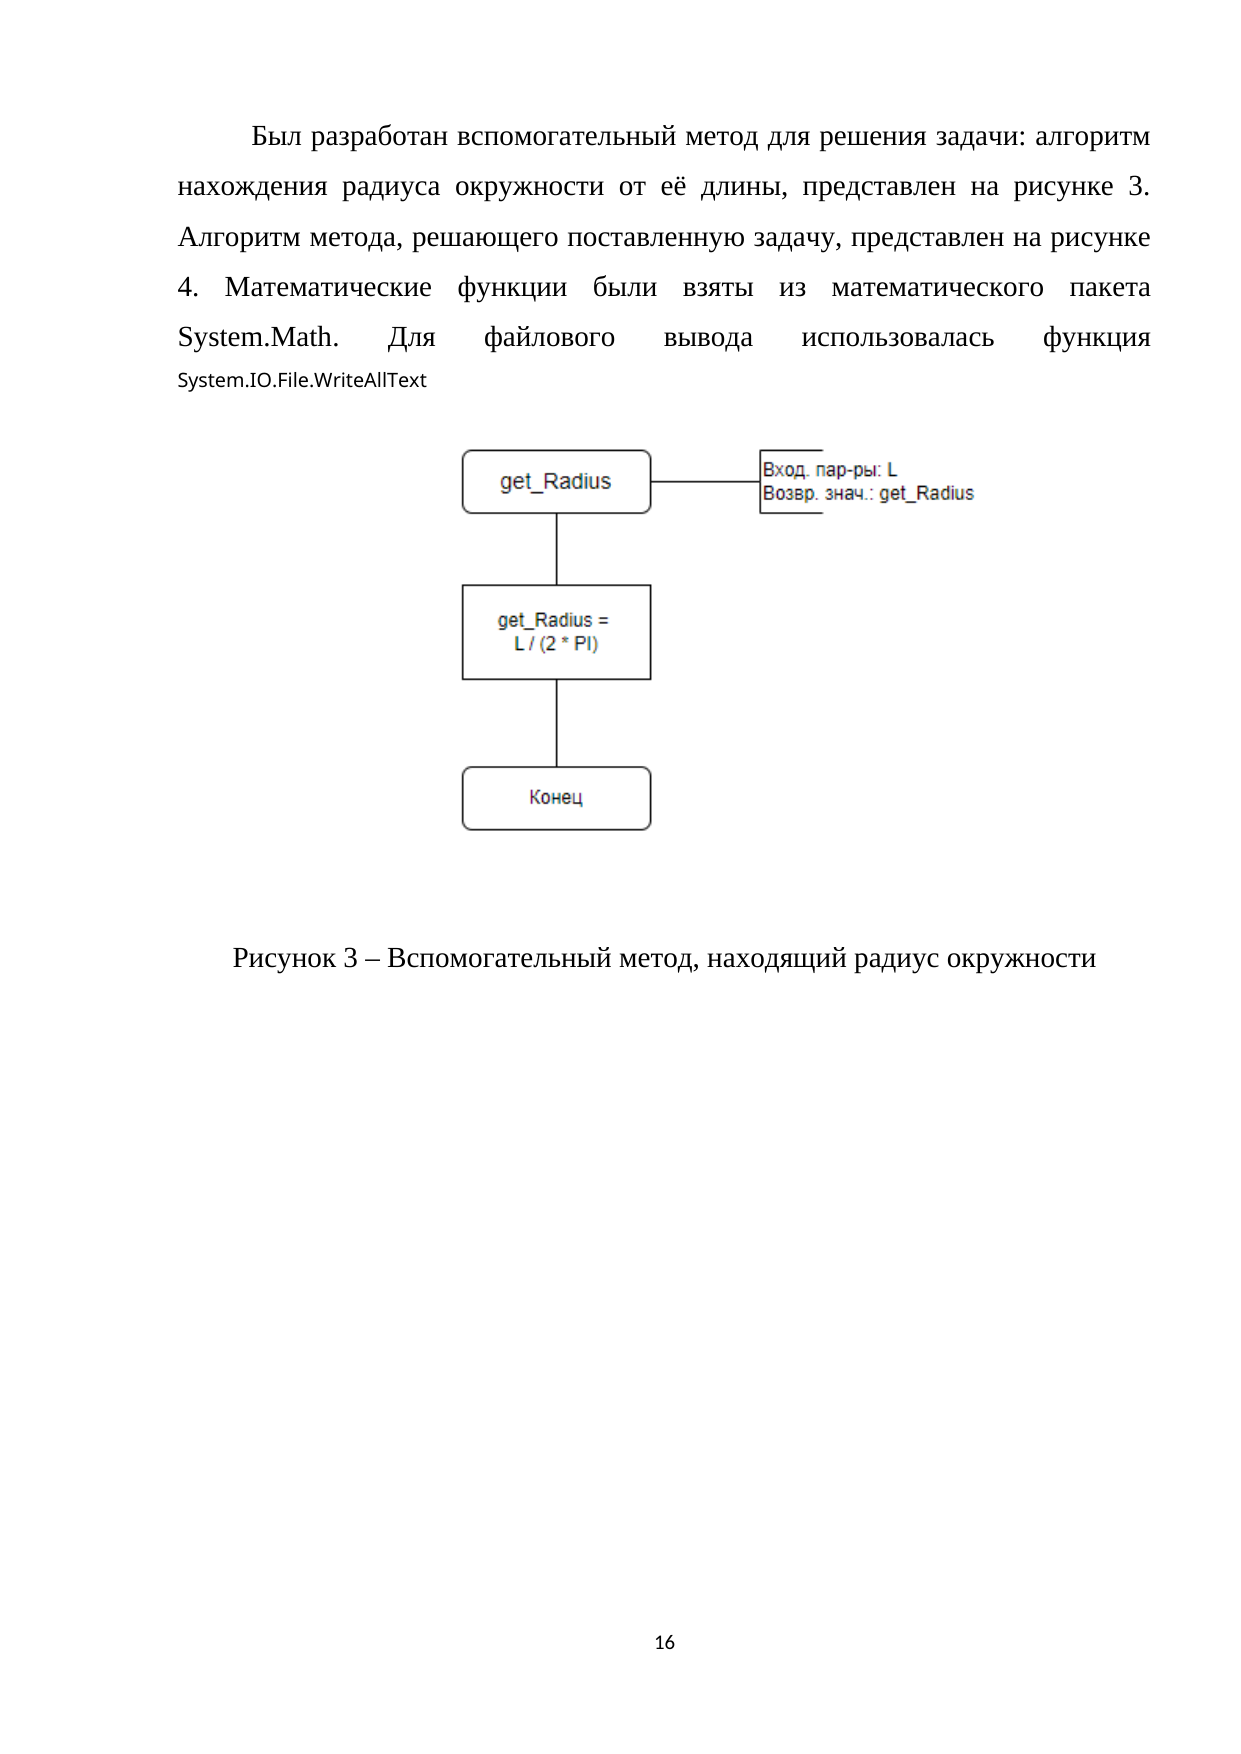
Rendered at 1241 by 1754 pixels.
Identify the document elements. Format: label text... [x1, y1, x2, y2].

text Рисунок 3 – Вспомогательный метод, находящий радиус окружности [177, 940, 1152, 973]
text Был разработан вспомогательный метод для решения задачи: алгоритм нахождения радиуса окружности от её длины, представлен на рисунке 3. Алгоритм метода, решающего поставленную задачу, представлен на рисунке 4. Математические функции были взяты из математического пакета System.Math. Для файлового вывода использовалась функция System.IO.File.WriteAllText [177, 118, 1152, 393]
picture [410, 406, 993, 928]
